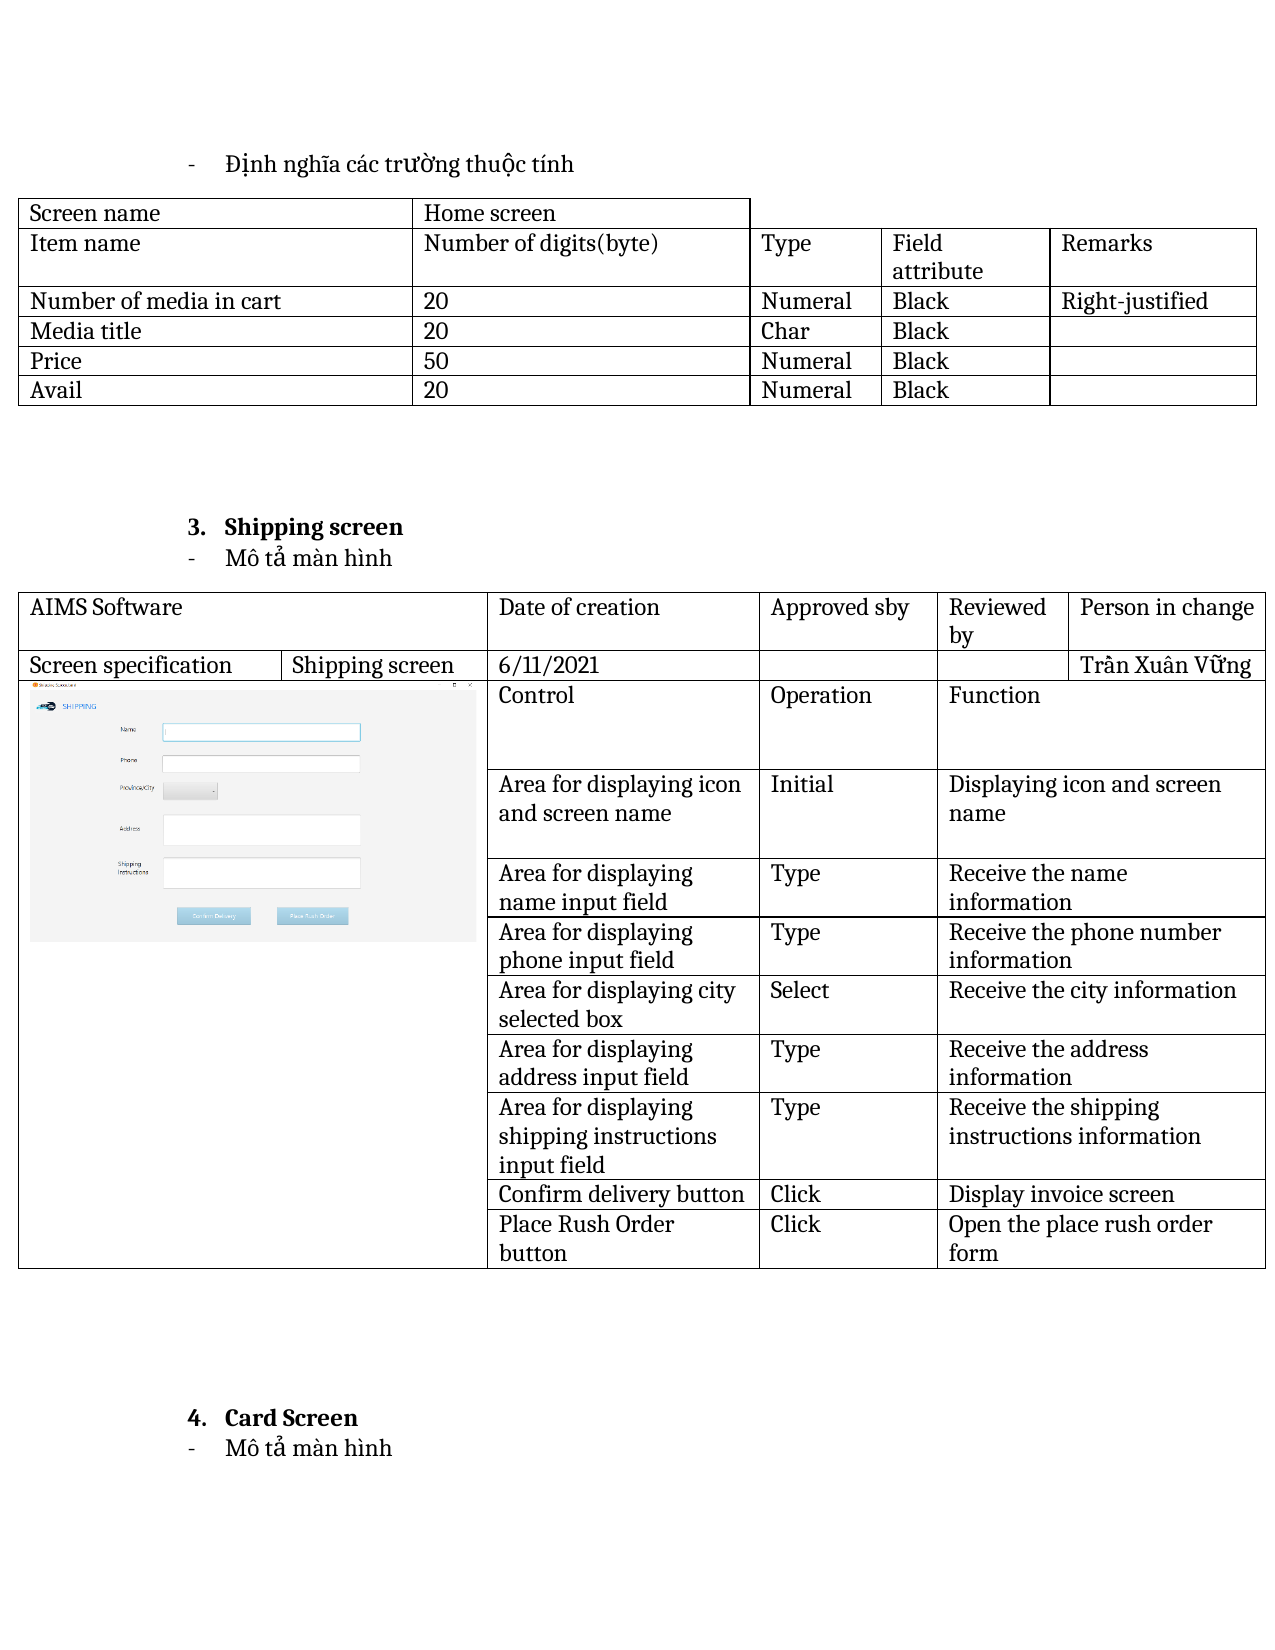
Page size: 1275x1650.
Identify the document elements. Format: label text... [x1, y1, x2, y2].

picture [30, 681, 477, 942]
table_cell Black [882, 376, 1049, 405]
table_cell Displaying icon and screen name [938, 770, 1265, 858]
list Mô tả màn hình [187, 544, 1125, 573]
table_cell Media title [19, 317, 412, 346]
table_cell 20 [413, 287, 749, 316]
table_cell Area for displaying name input field [488, 859, 759, 916]
list Shipping screen [187, 512, 1125, 542]
table_cell Initial [760, 770, 937, 858]
table_cell Select [760, 976, 937, 1033]
table_cell 50 [413, 347, 749, 375]
table_cell [760, 651, 937, 680]
table_cell Type [760, 918, 937, 975]
table_cell Remarks [1051, 229, 1256, 286]
table_cell Black [882, 347, 1049, 375]
table_header Reviewed by [938, 593, 1068, 650]
table_cell Operation [760, 681, 937, 769]
table_cell Type [760, 859, 937, 916]
table_cell Receive the name information [938, 859, 1265, 916]
table_cell Numeral [751, 287, 881, 316]
table_cell Receive the shipping instructions information [938, 1093, 1265, 1179]
table_cell Click [760, 1180, 937, 1209]
table_cell [1051, 376, 1256, 405]
list Định nghĩa các trường thuộc tính [187, 150, 1125, 179]
table_cell Type [751, 229, 881, 286]
table_cell Number of media in cart [19, 287, 412, 316]
table_header AIMS Software [19, 593, 487, 650]
table_cell Open the place rush order form [938, 1210, 1265, 1268]
table_cell [19, 681, 487, 1268]
table_cell [1051, 347, 1256, 375]
table_cell Receive the address information [938, 1035, 1265, 1092]
table_cell Area for displaying icon and screen name [488, 770, 759, 858]
table_cell Black [882, 317, 1049, 346]
table_cell Display invoice screen [938, 1180, 1265, 1209]
table_cell Confirm delivery button [488, 1180, 759, 1209]
table_header Person in change [1069, 593, 1265, 650]
table_cell Type [760, 1035, 937, 1092]
table_cell Numeral [751, 347, 881, 375]
table_cell Function [938, 681, 1265, 769]
table_cell [1051, 317, 1256, 346]
list Card Screen [187, 1404, 1125, 1432]
table_cell Screen specification [19, 651, 281, 680]
table_header Screen name [19, 199, 412, 227]
table_cell 6/11/2021 [488, 651, 759, 680]
table_header Date of creation [488, 593, 759, 650]
table_cell Avail [19, 376, 412, 405]
table_cell Control [488, 681, 759, 769]
table_header Approved sby [760, 593, 937, 650]
table_cell Right-justified [1051, 287, 1256, 316]
table_cell Black [882, 287, 1049, 316]
table_cell 20 [413, 376, 749, 405]
table_cell Numeral [751, 376, 881, 405]
table_cell Price [19, 347, 412, 375]
table_cell [938, 651, 1068, 680]
table_header Home screen [413, 199, 749, 227]
table_cell Shipping screen [282, 651, 487, 680]
table_cell Area for displaying address input field [488, 1035, 759, 1092]
table_cell Field attribute [882, 229, 1049, 286]
table_cell Receive the phone number information [938, 918, 1265, 975]
table_cell Area for displaying phone input field [488, 918, 759, 975]
table_cell Area for displaying city selected box [488, 976, 759, 1033]
table_cell Trần Xuân Vững [1069, 651, 1265, 680]
list Mô tả màn hình [187, 1434, 1125, 1463]
table_cell Type [760, 1093, 937, 1179]
table_cell Place Rush Order button [488, 1210, 759, 1268]
table_cell Area for displaying shipping instructions input field [488, 1093, 759, 1179]
table_cell Click [760, 1210, 937, 1268]
table_cell Number of digits(byte) [413, 229, 749, 286]
table_cell Receive the city information [938, 976, 1265, 1033]
table_cell Item name [19, 229, 412, 286]
table_cell 20 [413, 317, 749, 346]
table_cell Char [751, 317, 881, 346]
